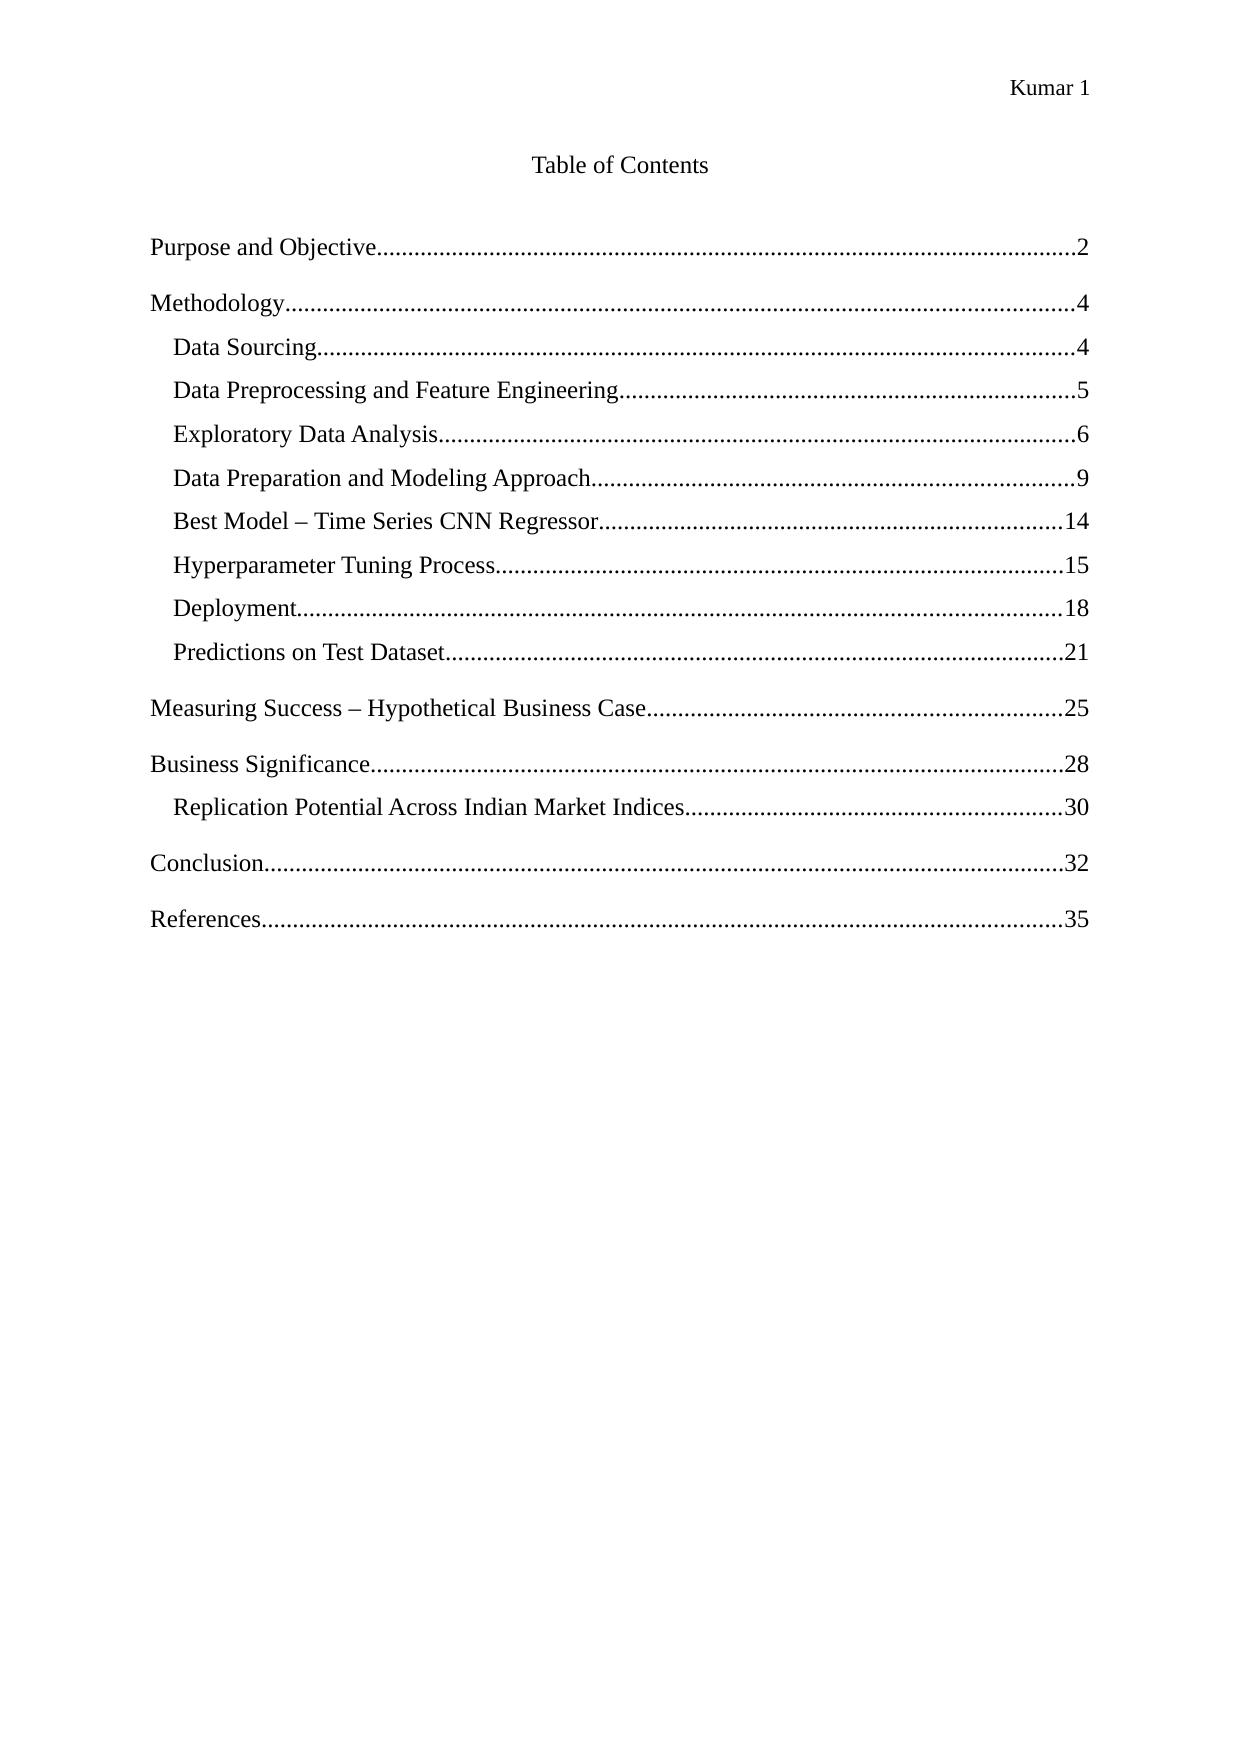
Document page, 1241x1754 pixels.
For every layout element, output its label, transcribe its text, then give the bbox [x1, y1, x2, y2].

text Methodology 4 [150, 288, 1090, 317]
text Data Preparation and Modeling Approach 9 [173, 463, 1090, 491]
text Best Model – Time Series CNN Regressor 14 [173, 506, 1090, 535]
text References 35 [150, 904, 1090, 933]
text Replication Potential Across Indian Market Indices 30 [173, 792, 1090, 821]
text Measuring Success – Hypothetical Business Case 25 [150, 693, 1090, 722]
text Purpose and Objective 2 [150, 232, 1090, 261]
text Hyperparameter Tuning Process 15 [173, 550, 1090, 578]
text Predictions on Test Dataset 21 [173, 637, 1090, 666]
text Exploratory Data Analysis 6 [173, 419, 1090, 448]
text Data Preprocessing and Feature Engineering 5 [173, 376, 1090, 404]
text Table of Contents [150, 150, 1090, 179]
text Deployment 18 [173, 593, 1090, 622]
text Data Sourcing 4 [173, 332, 1090, 361]
text Conclusion 32 [150, 848, 1090, 877]
text Business Significance 28 [150, 749, 1090, 778]
